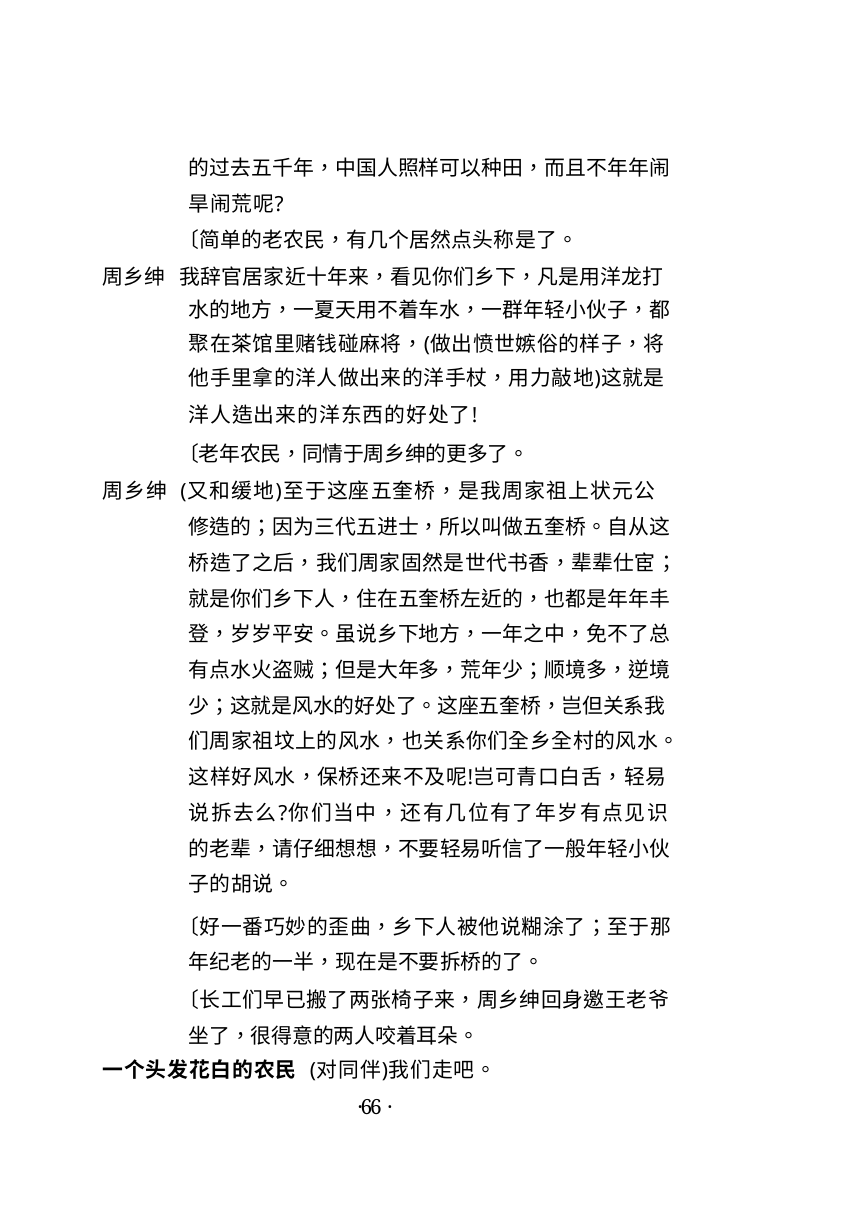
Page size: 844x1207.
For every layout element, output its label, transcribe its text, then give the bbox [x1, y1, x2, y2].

text 周乡绅 (又和缓地)至于这座五奎桥，是我周家祖上状元公 修造的；因为三代五进士，所以叫做五奎桥。自从这 桥造了之后，我们周家固然是世代书香，辈辈仕宦； 就是你们乡下人，住在五奎桥左近的，也都是年年丰 登，岁岁平安。虽说乡下地方，一年之中，免不了总 有点水火盗贼；但是大年多，荒年少；顺境多，逆境 少；这就是风水的好处了。这座五奎桥，岂但关系我 们周家祖坟上的风水，也关系你们全乡全村的风水。 这样好风水，保桥还来不及呢!岂可青口白舌，轻易 说拆去么?你们当中，还有几位有了年岁有点见识 的老辈，请仔细想想，不要轻易听信了一般年轻小伙 子的胡说。 [102, 476, 680, 898]
text 一个头发花白的农民 (对同伴)我们走吧。 [102, 1057, 717, 1083]
text 〔老年农民，同情于周乡绅的更多了。 [178, 440, 717, 466]
text 〔长工们早已搬了两张椅子来，周乡绅回身邀王老爷 坐了，很得意的两人咬着耳朵。 [178, 985, 670, 1049]
text 〔简单的老农民，有几个居然点头称是了。 [178, 226, 717, 252]
text 周乡绅 我辞官居家近十年来，看见你们乡下，凡是用洋龙打 水的地方，一夏天用不着车水，一群年轻小伙子，都 聚在茶馆里赌钱碰麻将，(做出愤世嫉俗的样子，将 他手里拿的洋人做出来的洋手杖，用力敲地)这就是 [102, 262, 671, 391]
text 的过去五千年，中国人照样可以种田，而且不年年闹 旱闹荒呢? [188, 153, 671, 218]
text 〔好一番巧妙的歪曲，乡下人被他说糊涂了；至于那 年纪老的一半，现在是不要拆桥的了。 [178, 912, 672, 975]
text 洋人造出来的洋东西的好处了! [188, 401, 717, 428]
